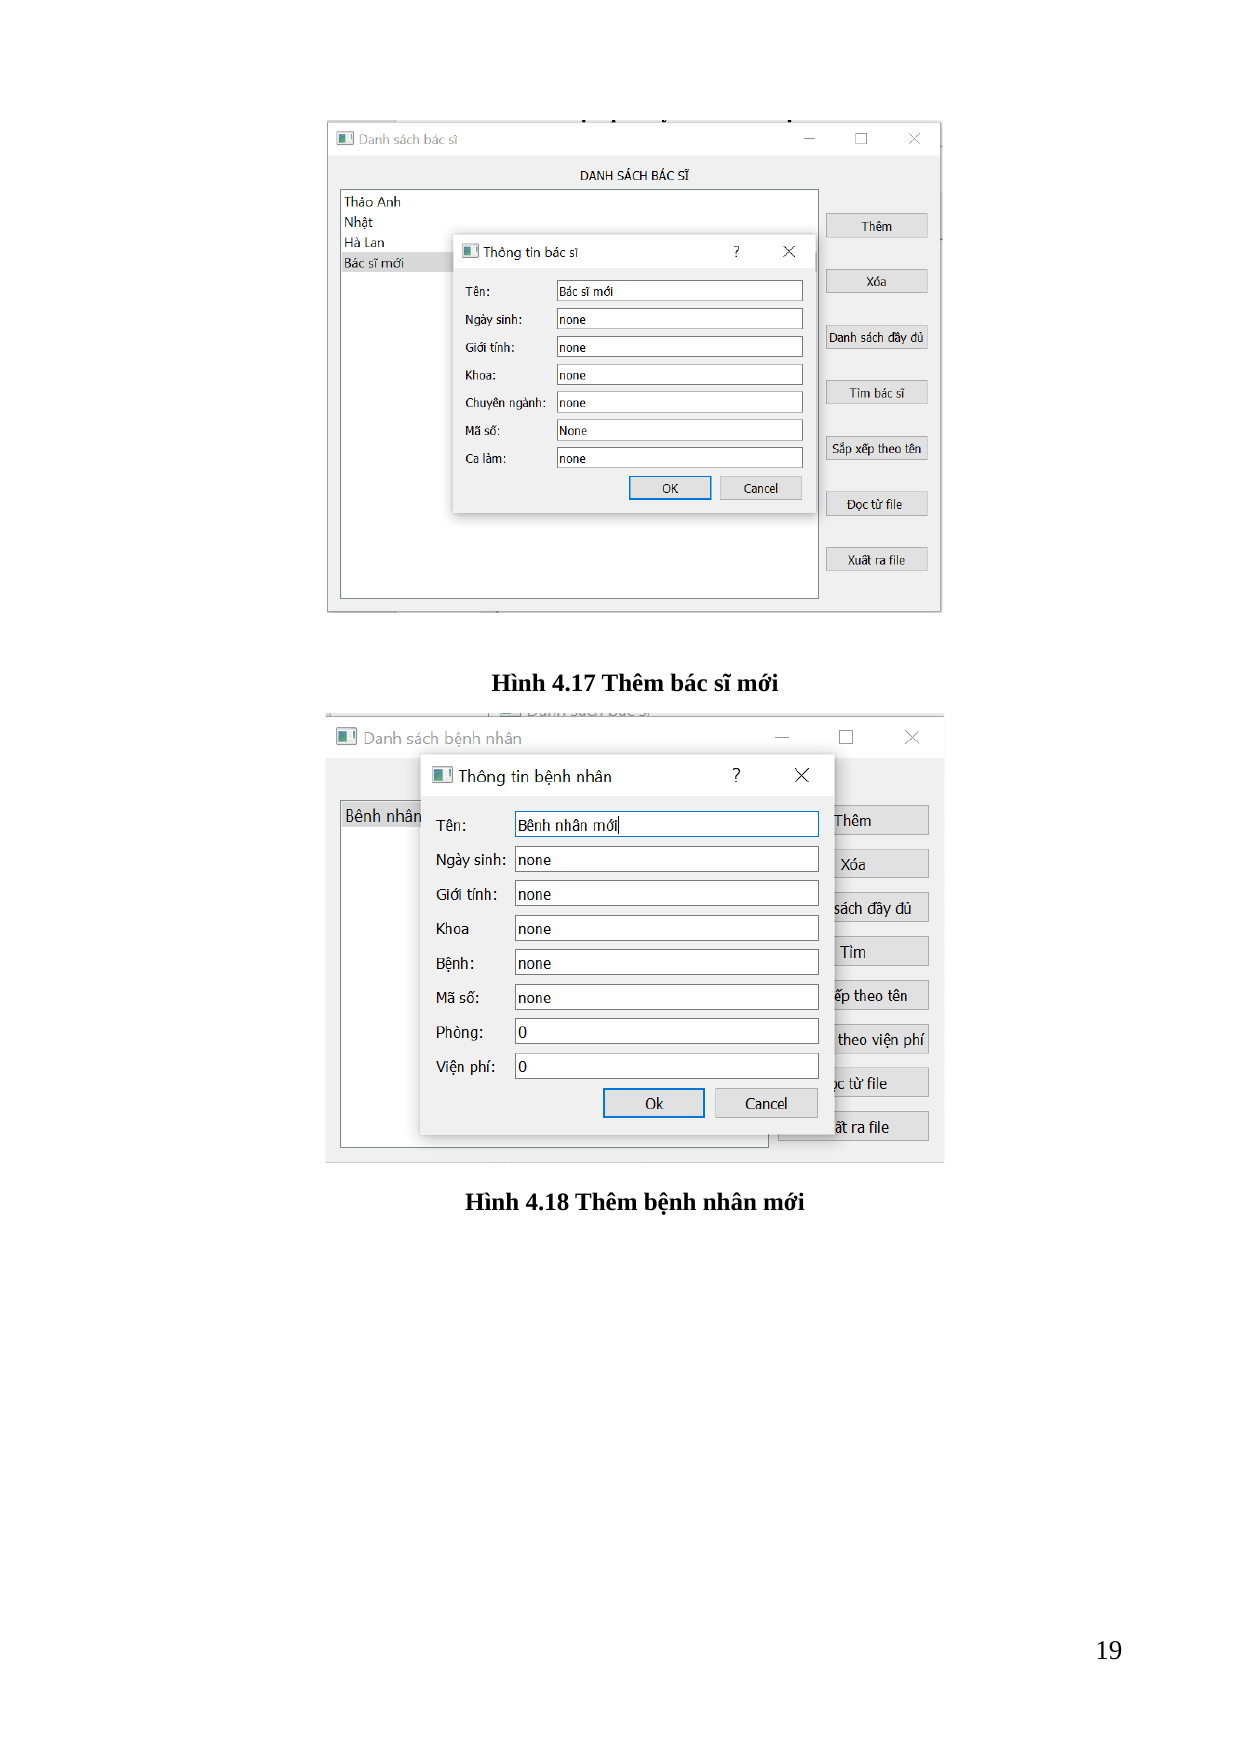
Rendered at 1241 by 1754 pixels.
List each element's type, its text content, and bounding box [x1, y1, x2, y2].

picture [327, 120, 943, 613]
picture [325, 713, 945, 1163]
